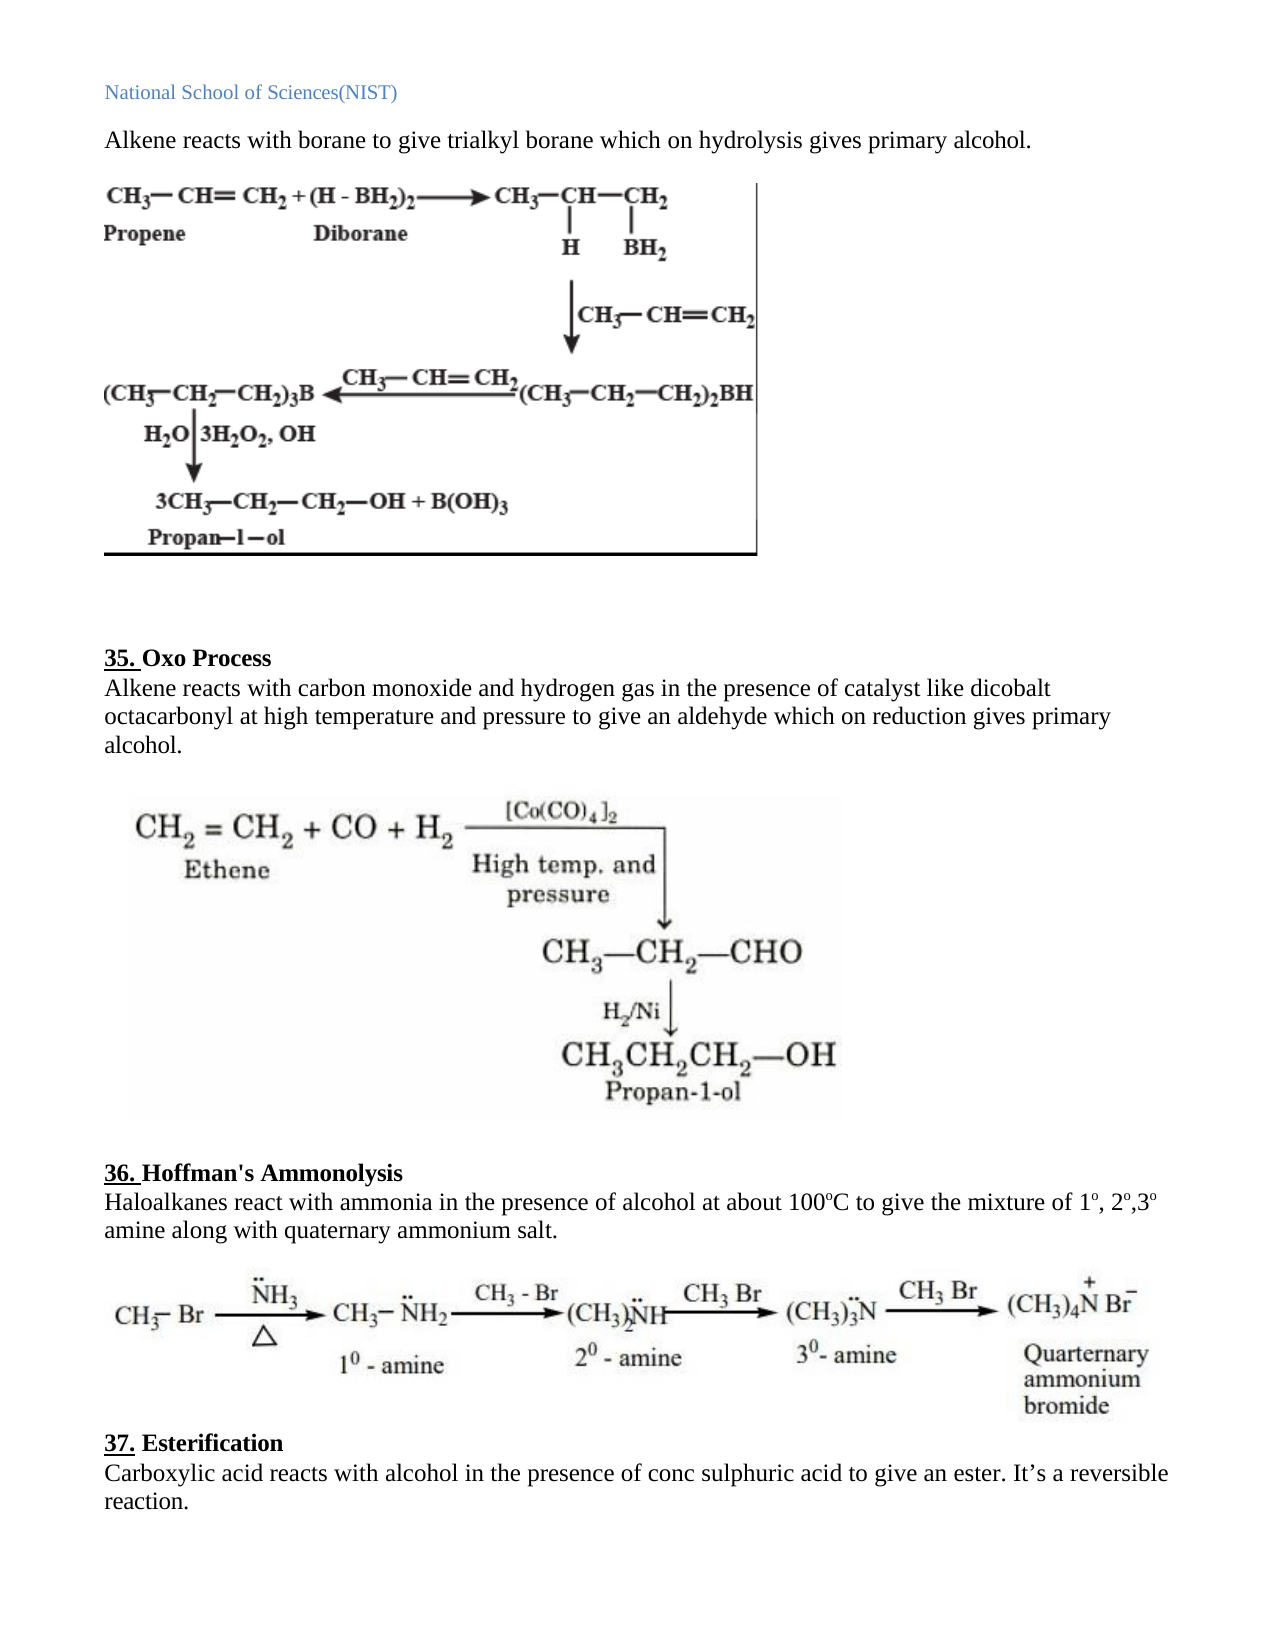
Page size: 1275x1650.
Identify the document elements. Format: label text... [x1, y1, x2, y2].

picture [129, 784, 842, 1122]
picture [104, 183, 758, 556]
text Alkene reacts with borane to give trialkyl borane which on hydrolysis gives primary alcohol. [104, 125, 1181, 154]
text Carboxylic acid reacts with alcohol in the presence of conc sulphuric acid to give an ester. It’s a reversible reaction. [104, 1458, 1181, 1515]
text Alkene reacts with carbon monoxide and hydrogen gas in the presence of catalyst like dicobalt octacarbonyl at high temperature and pressure to give an aldehyde which on reduction gives primary alcohol. [104, 673, 1149, 759]
text Haloalkanes react with ammonia in the presence of alcohol at about 100oC to give the mixture of 1o, 2o,3o amine along with quaternary ammonium salt. [104, 1187, 1181, 1244]
subtitle Oxo Process [104, 643, 1181, 672]
subtitle Esterification [104, 1270, 1181, 1457]
subtitle Hoffman's Ammonolysis [104, 1158, 1181, 1186]
